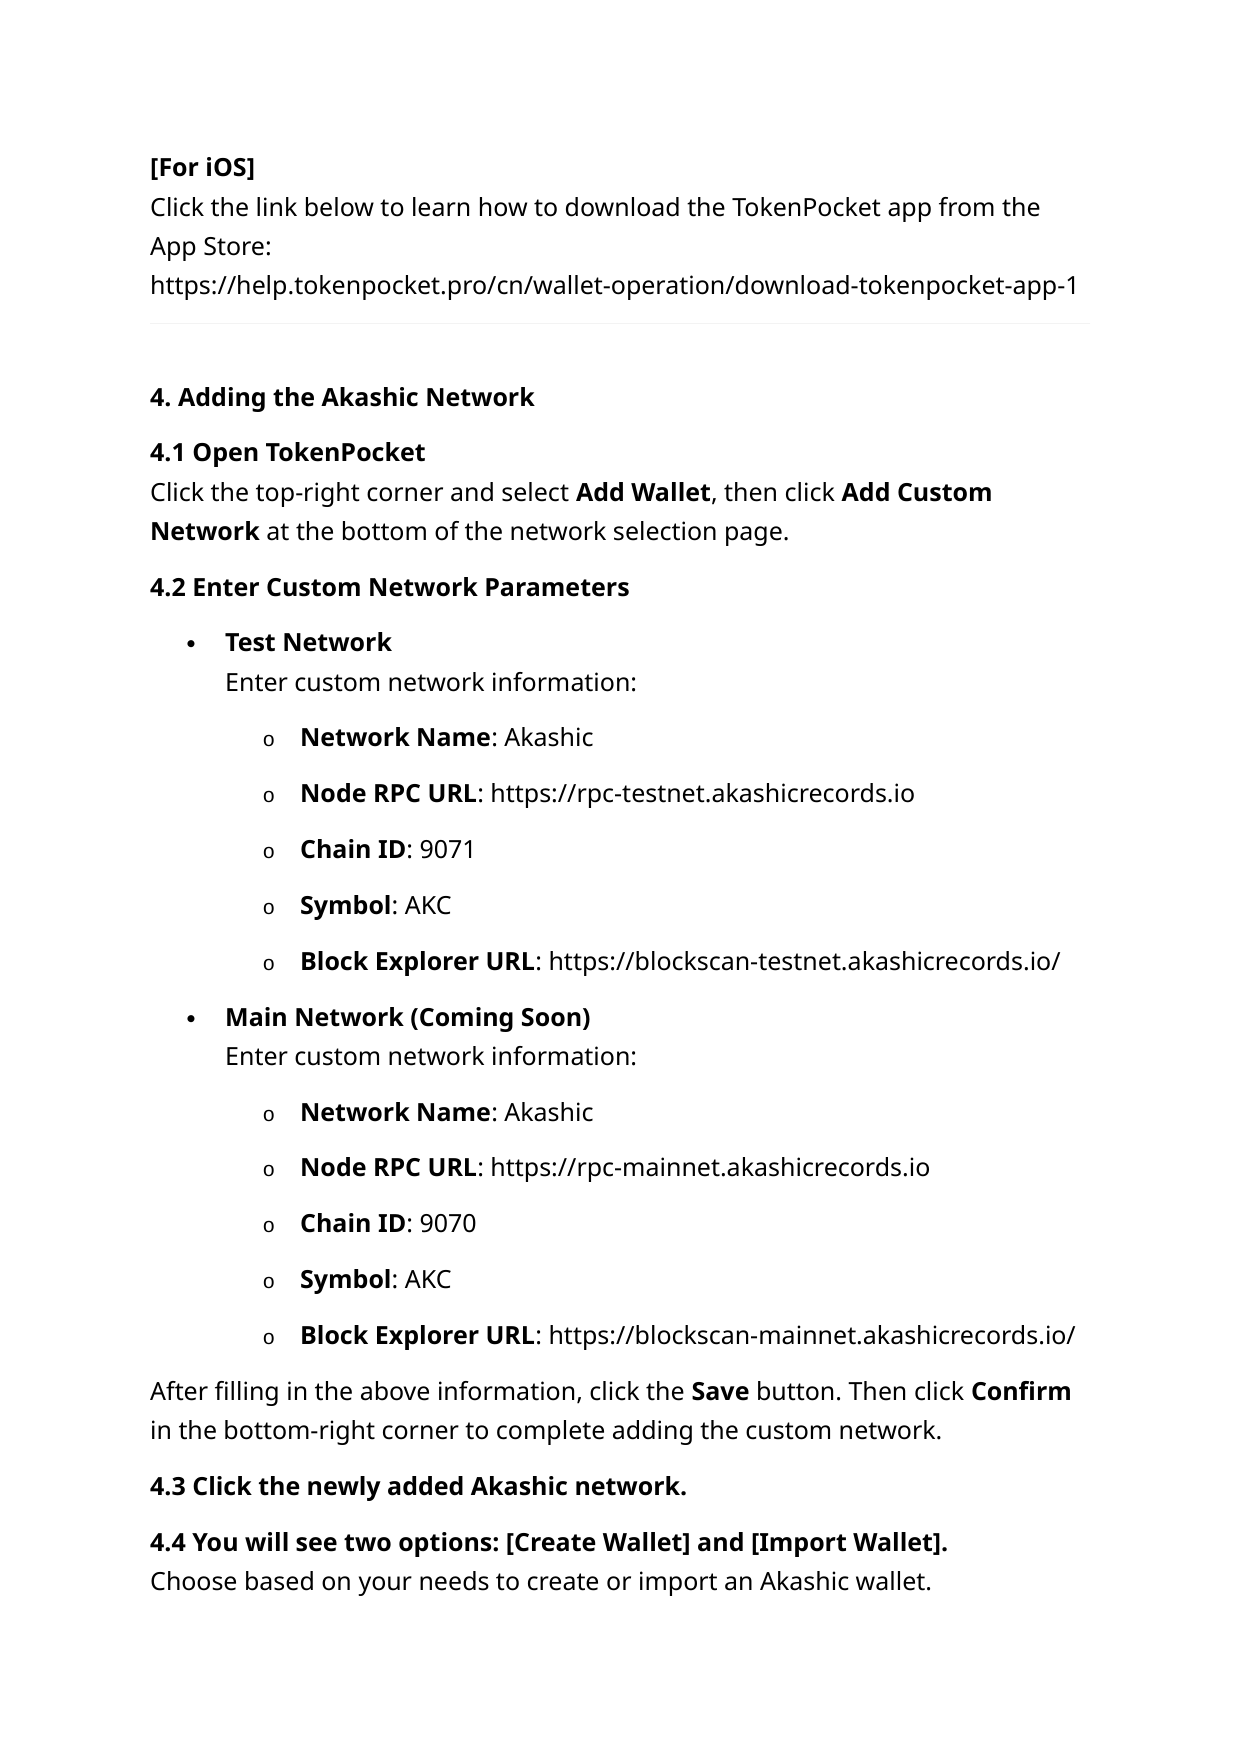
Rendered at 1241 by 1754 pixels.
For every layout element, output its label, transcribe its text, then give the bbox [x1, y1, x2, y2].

list Test Network Enter custom network information: [187, 625, 1090, 698]
list Main Network (Coming Soon) Enter custom network information: [187, 999, 1090, 1072]
text 4.3 Click the newly added Akashic network. [150, 1468, 1090, 1502]
list Chain ID: 9071 [262, 832, 1090, 866]
list Network Name: Akashic [262, 1094, 1090, 1128]
text [For iOS] Click the link below to learn how to download the TokenPocket app from the App Store: https://help.tokenpocket.pro/cn/wallet-operation/download-tokenpocket-app-1 [150, 150, 1090, 302]
list Block Explorer URL: https://blockscan-testnet.akashicrecords.io/ [262, 943, 1090, 977]
list Block Explorer URL: https://blockscan-mainnet.akashicrecords.io/ [262, 1317, 1090, 1352]
text 4.1 Open TokenPocket Click the top-right corner and select Add Wallet, then click Add Custom Network at the bottom of the network selection page. [150, 435, 1090, 547]
list Symbol: AKC [262, 1262, 1090, 1296]
list Chain ID: 9070 [262, 1206, 1090, 1240]
list Node RPC URL: https://rpc-mainnet.akashicrecords.io [262, 1150, 1090, 1184]
list Node RPC URL: https://rpc-testnet.akashicrecords.io [262, 776, 1090, 810]
list Network Name: Akashic [262, 720, 1090, 754]
text 4.4 You will see two options: [Create Wallet] and [Import Wallet]. Choose based on your needs to create or import an Akashic wallet. [150, 1524, 1090, 1597]
text 4.2 Enter Custom Network Parameters [150, 569, 1090, 603]
text After filling in the above information, click the Save button. Then click Confirm in the bottom-right corner to complete adding the custom network. [150, 1373, 1090, 1447]
text 4. Adding the Akashic Network [150, 379, 1090, 413]
list Symbol: AKC [262, 887, 1090, 922]
